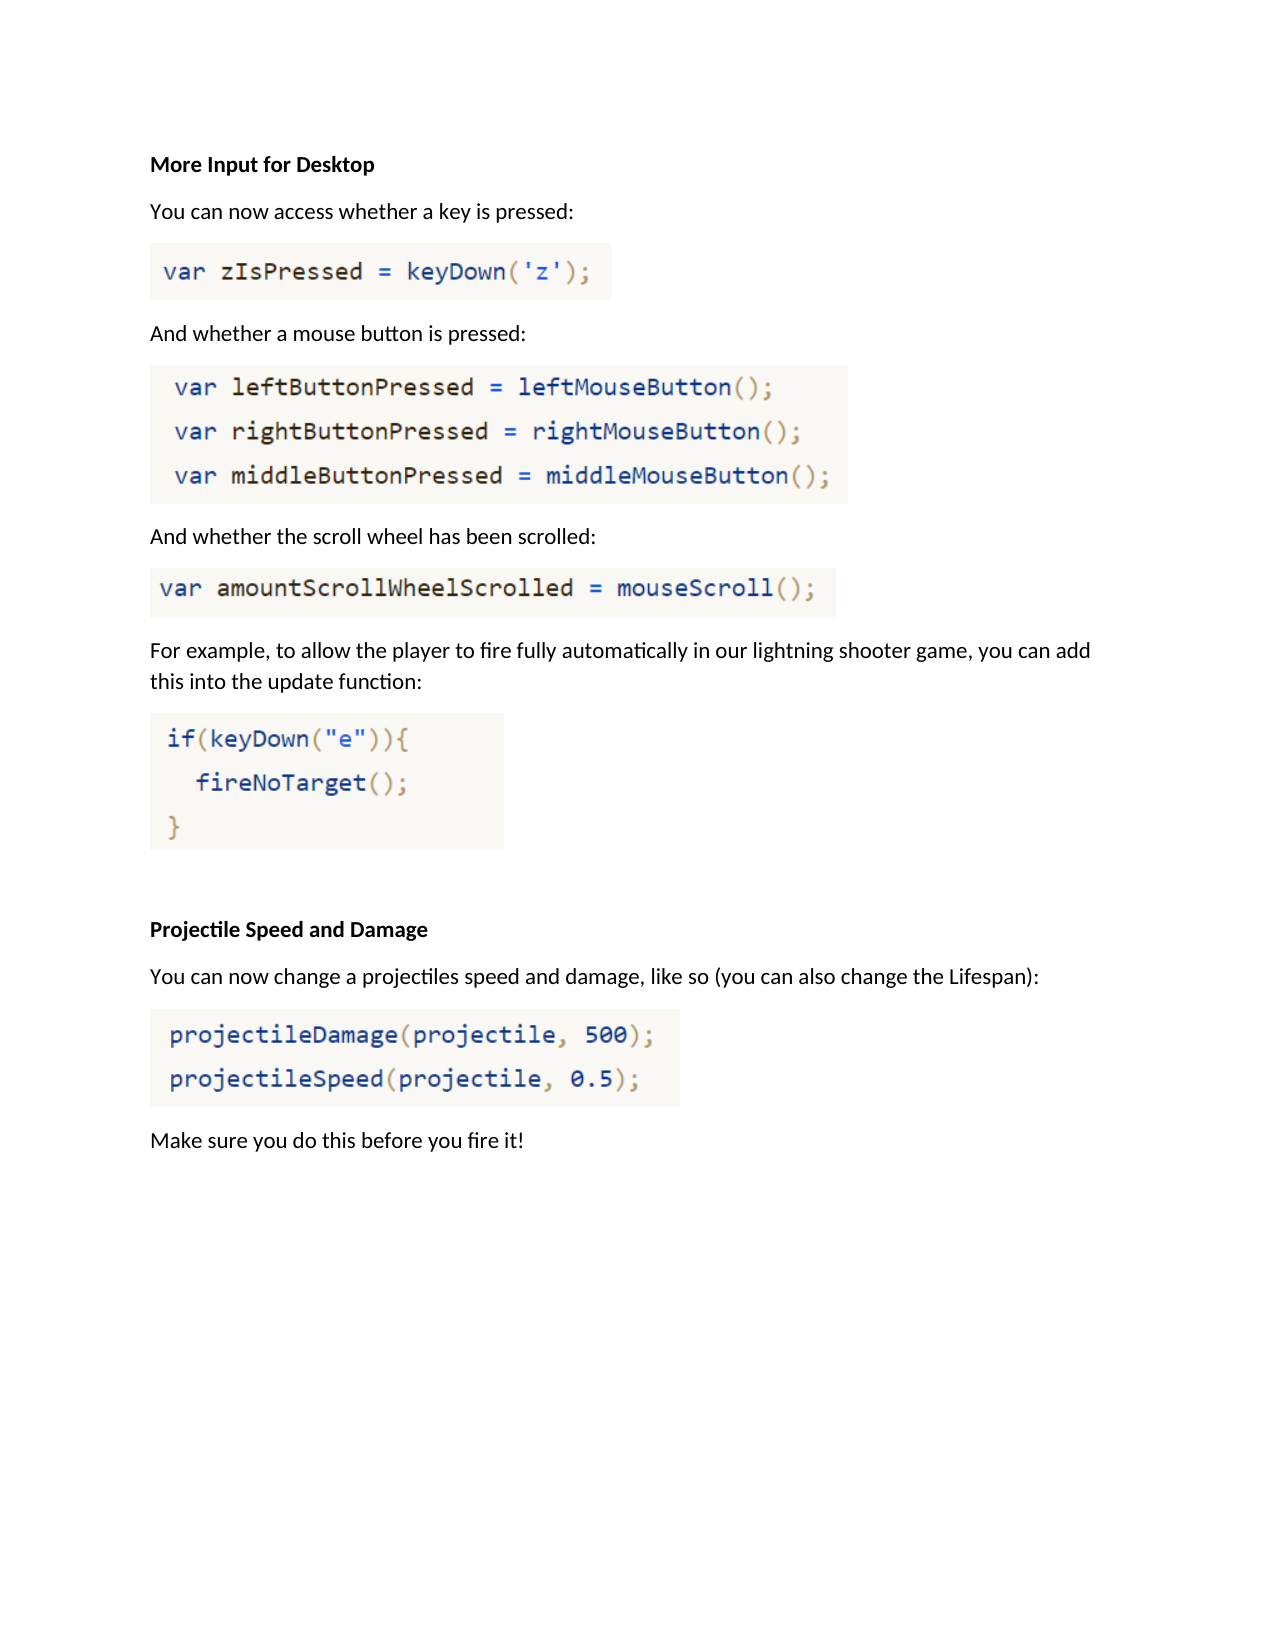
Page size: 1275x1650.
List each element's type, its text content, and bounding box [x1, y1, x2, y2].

text Make sure you do this before you fire it! [150, 1126, 1125, 1154]
picture [150, 365, 848, 504]
text More Input for Desktop [150, 150, 1125, 178]
picture [150, 713, 504, 850]
text You can now access whether a key is pressed: [150, 197, 1125, 225]
picture [150, 568, 837, 618]
picture [150, 243, 612, 300]
picture [150, 1009, 680, 1107]
text And whether the scroll wheel has been scrolled: [150, 522, 1125, 550]
text You can now change a projectiles speed and damage, like so (you can also change the Lifespan): [150, 962, 1125, 991]
text For example, to allow the player to fire fully automatically in our lightning shooter game, you can add this into the update function: [150, 637, 1125, 695]
text And whether a mouse button is pressed: [150, 319, 1125, 347]
text Projectile Speed and Damage [150, 916, 1125, 944]
